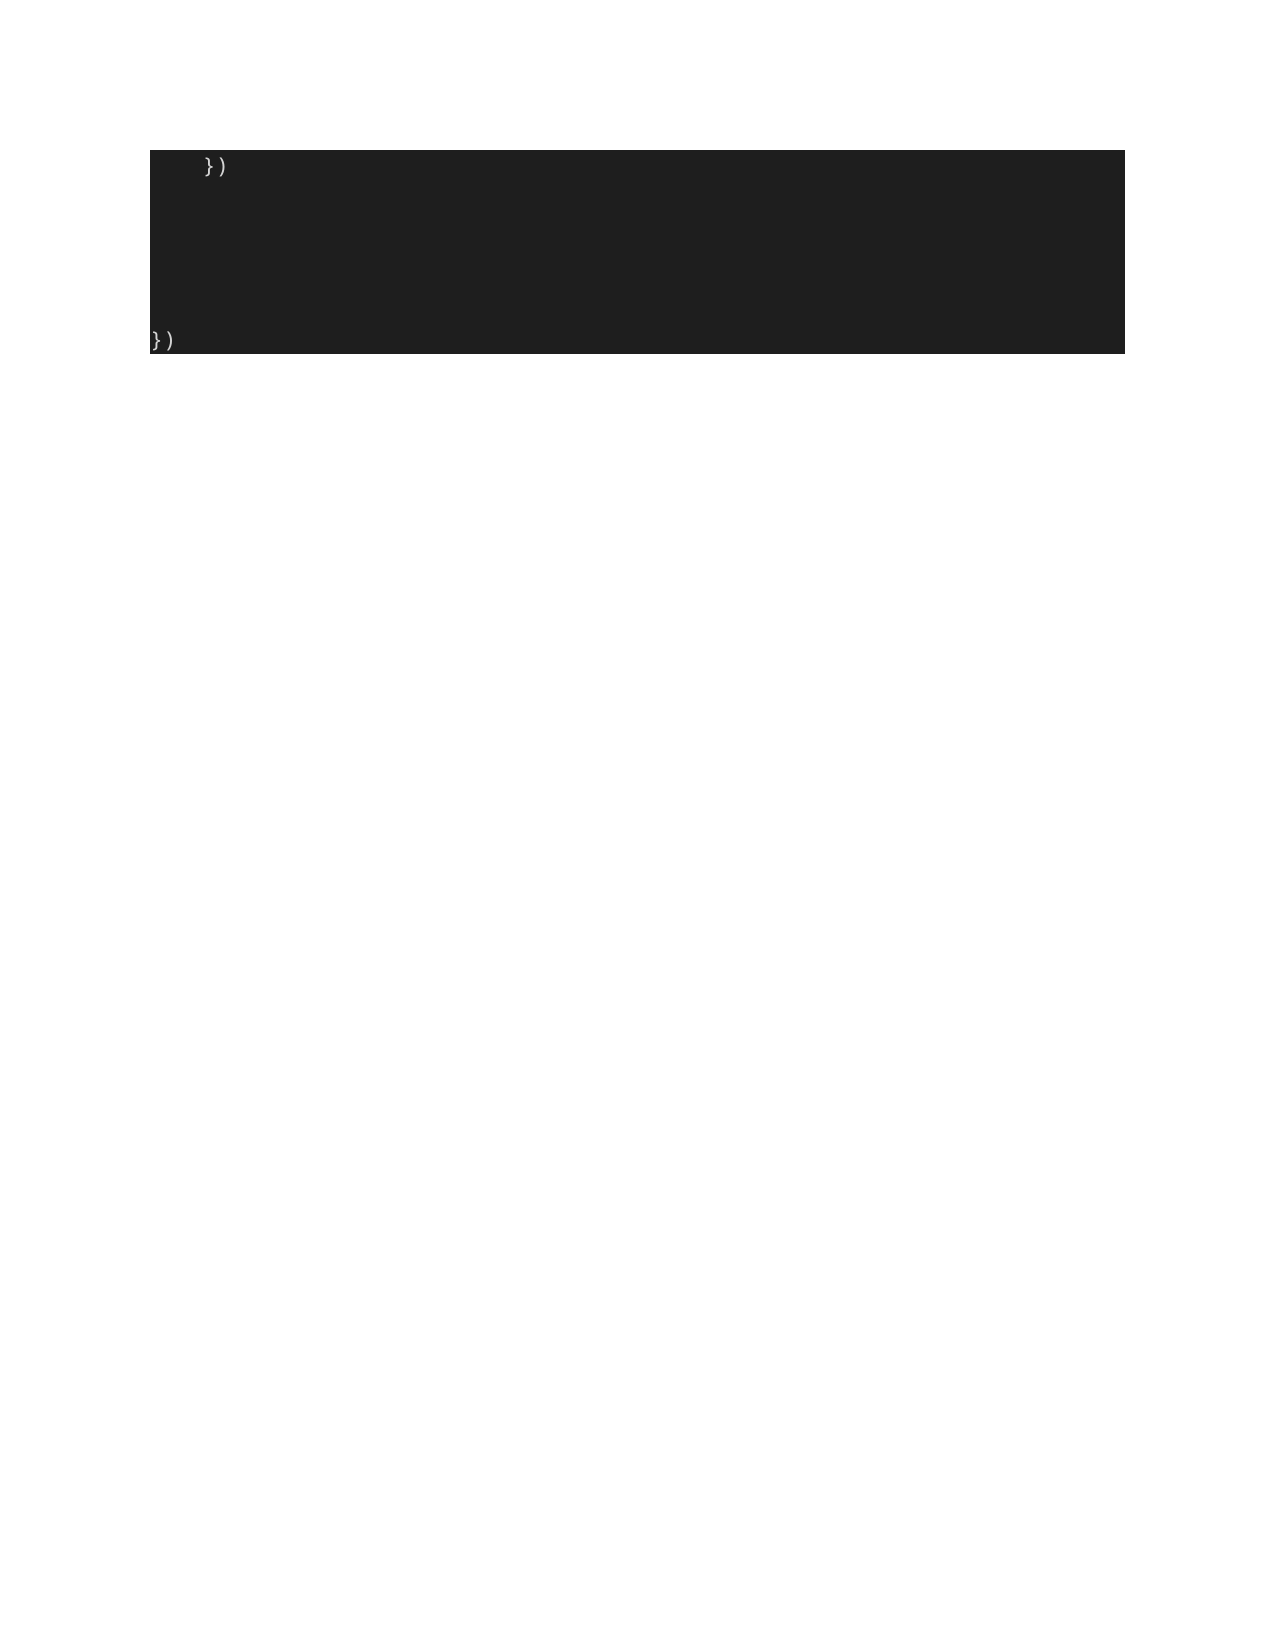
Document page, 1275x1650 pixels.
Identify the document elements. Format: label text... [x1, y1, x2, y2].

text }) [150, 324, 1125, 354]
text }) [150, 150, 1125, 180]
